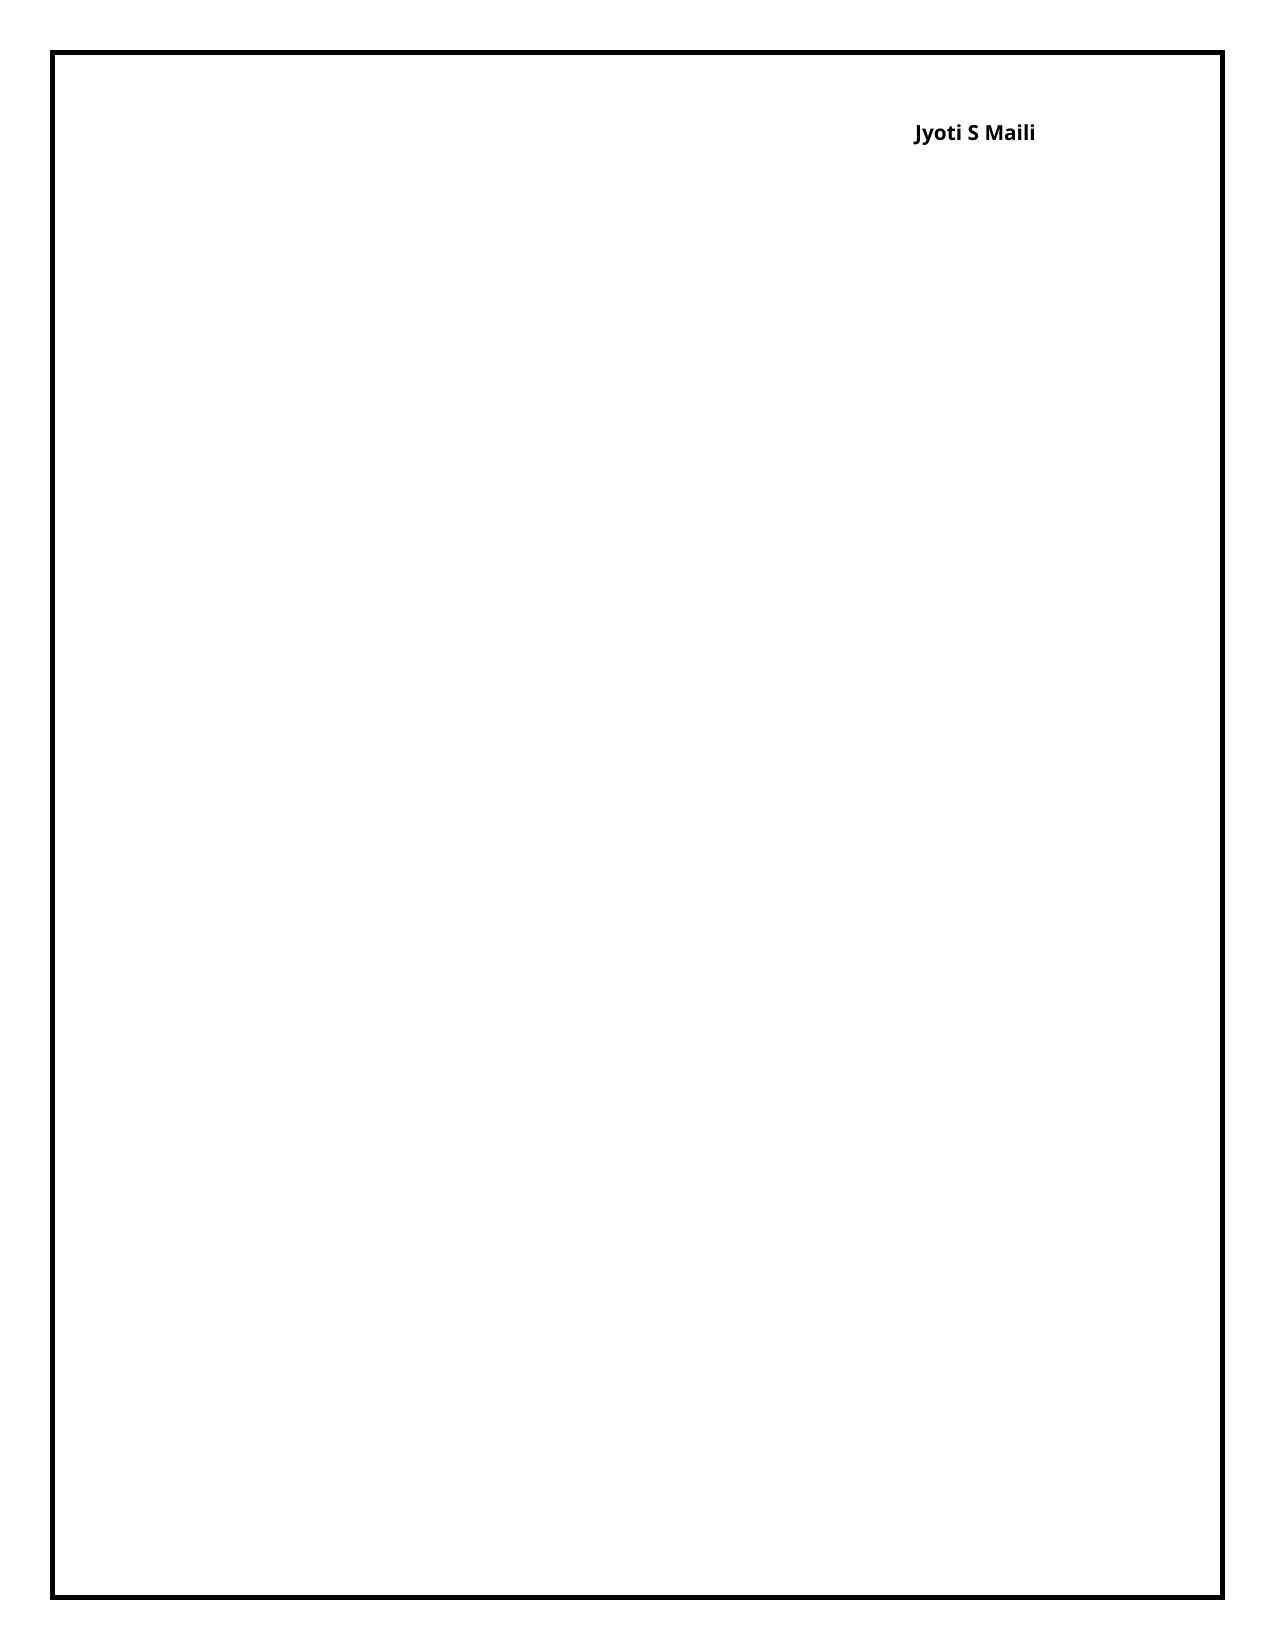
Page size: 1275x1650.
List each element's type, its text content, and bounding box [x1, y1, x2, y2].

text Jyoti S Maili [840, 118, 1185, 147]
